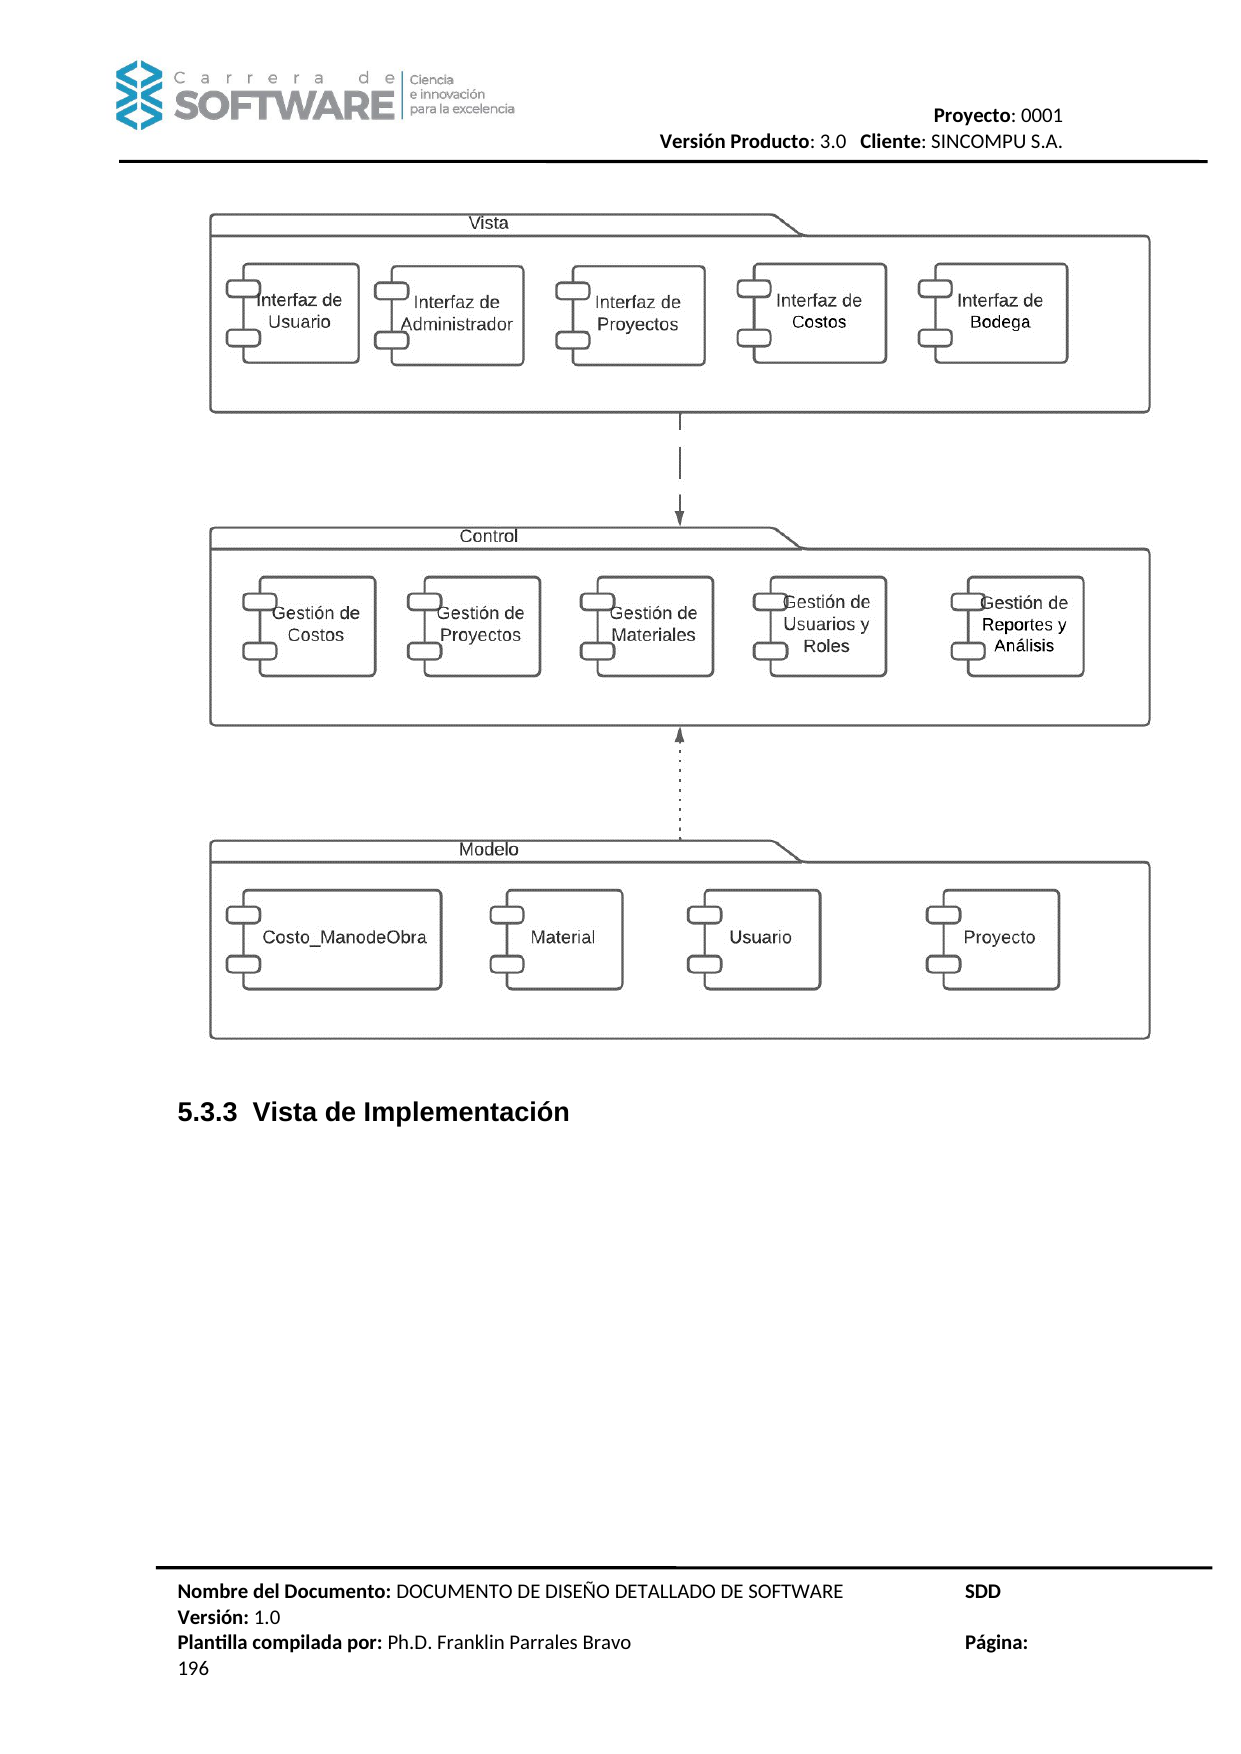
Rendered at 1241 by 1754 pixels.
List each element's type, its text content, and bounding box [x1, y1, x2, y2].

picture [106, 45, 520, 152]
picture [177, 182, 1182, 1071]
subtitle Vista de Implementación [177, 1096, 1063, 1127]
